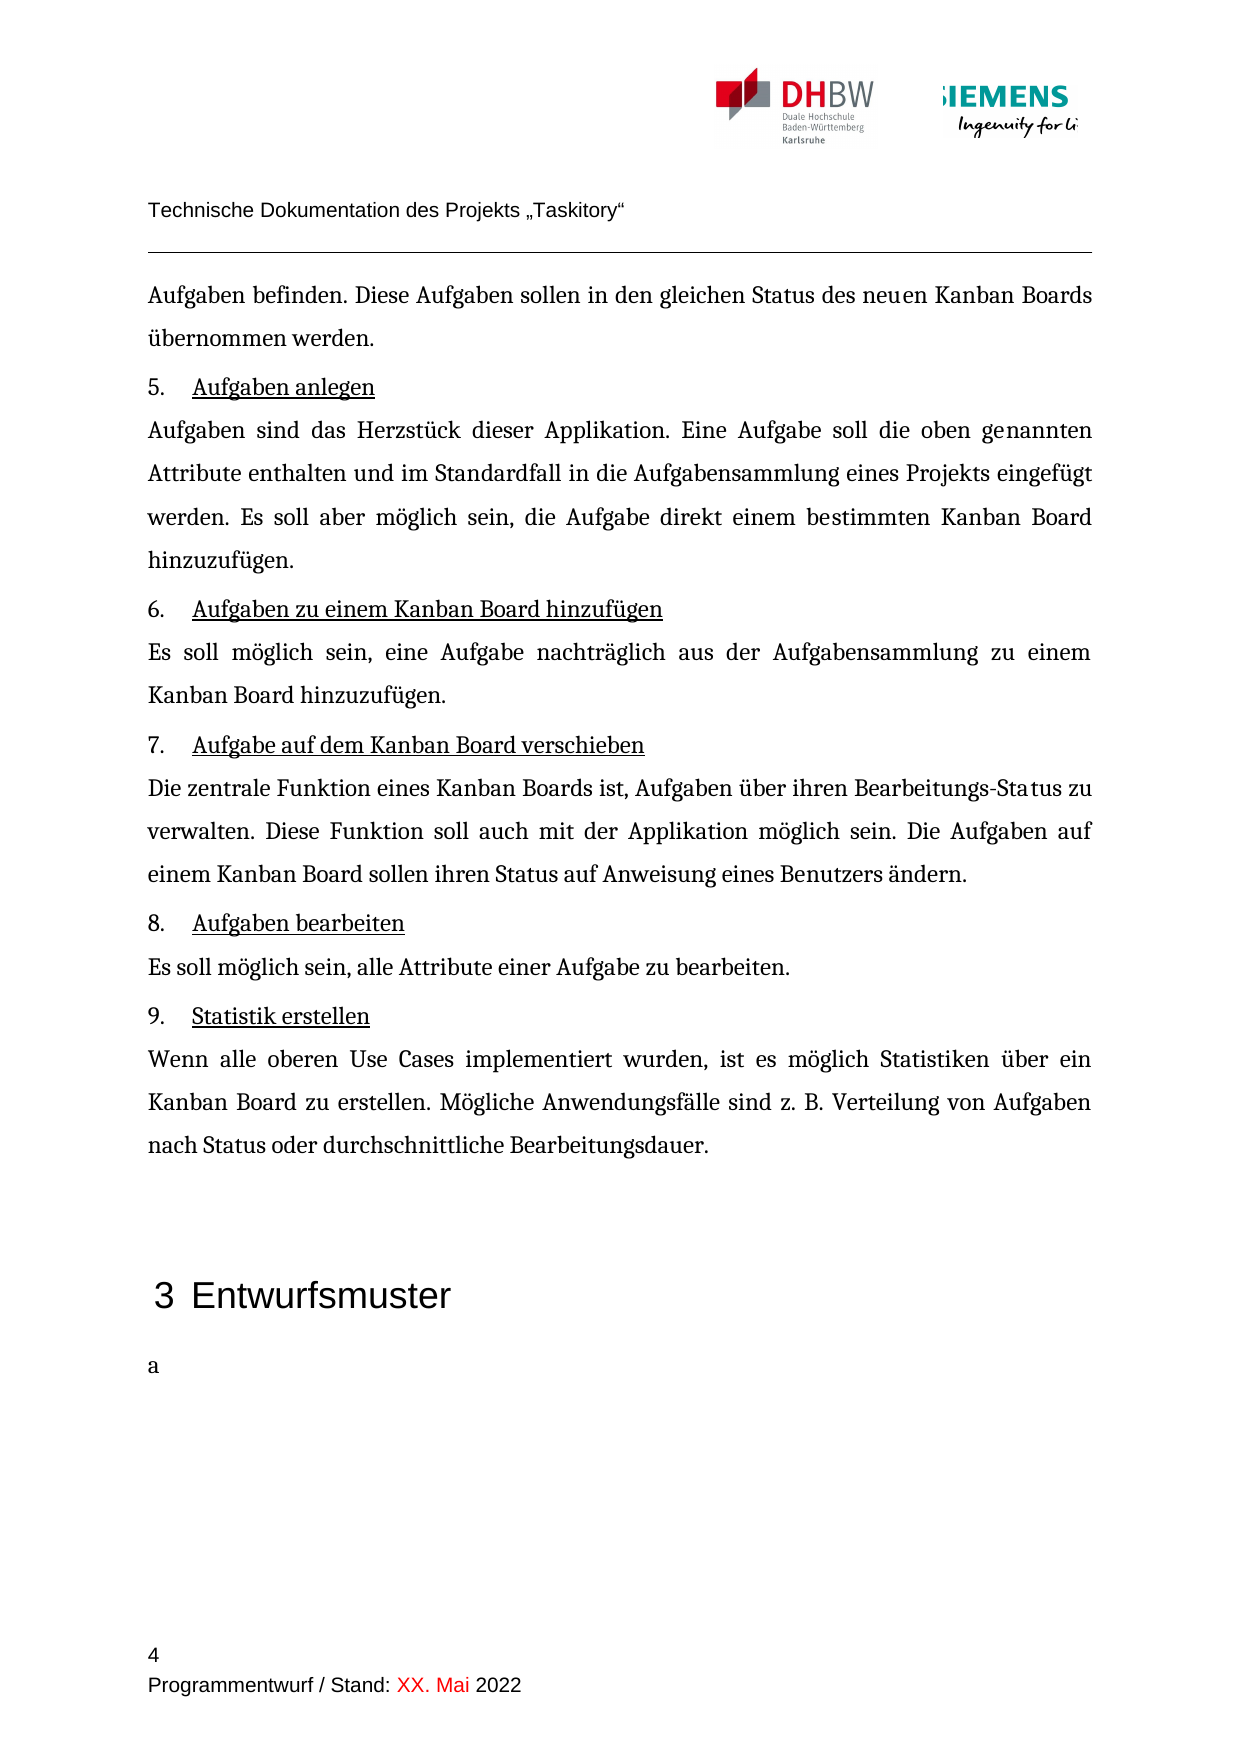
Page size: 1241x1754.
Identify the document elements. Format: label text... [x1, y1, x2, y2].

text Die zentrale Funktion eines Kanban Boards ist, Aufgaben über ihren Bearbeitungs-Status zu verwalten. Diese Funktion soll auch mit der Applikation möglich sein. Die Aufgaben auf einem Kanban Board sollen ihren Status auf Anweisung eines Benutzers ändern. [148, 774, 1092, 889]
list Aufgaben zu einem Kanban Board hinzufügen [148, 595, 1092, 624]
text Wenn alle oberen Use Cases implementiert wurden, ist es möglich Statistiken über ein Kanban Board zu erstellen. Mögliche Anwendungsfälle sind z. B. Verteilung von Aufgaben nach Status oder durchschnittliche Bearbeitungsdauer. [148, 1045, 1092, 1160]
text Es soll möglich sein, alle Attribute einer Aufgabe zu bearbeiten. [148, 952, 1092, 981]
text a [148, 1351, 1092, 1379]
text Aufgaben sind das Herzstück dieser Applikation. Eine Aufgabe soll die oben genannten Attribute enthalten und im Standardfall in die Aufgabensammlung eines Projekts eingefügt werden. Es soll aber möglich sein, die Aufgabe direkt einem bestimmten Kanban Board hinzuzufügen. [148, 416, 1092, 574]
subtitle Entwurfsmuster [154, 1274, 1092, 1317]
picture [943, 85, 1078, 138]
list Aufgaben anlegen [148, 373, 1092, 402]
list Statistik erstellen [148, 1002, 1092, 1031]
picture [712, 64, 878, 150]
list Aufgaben bearbeiten [148, 909, 1092, 938]
text Es soll möglich sein, eine Aufgabe nachträglich aus der Aufgabensammlung zu einem Kanban Board hinzuzufügen. [148, 638, 1092, 710]
list Aufgabe auf dem Kanban Board verschieben [148, 731, 1092, 759]
